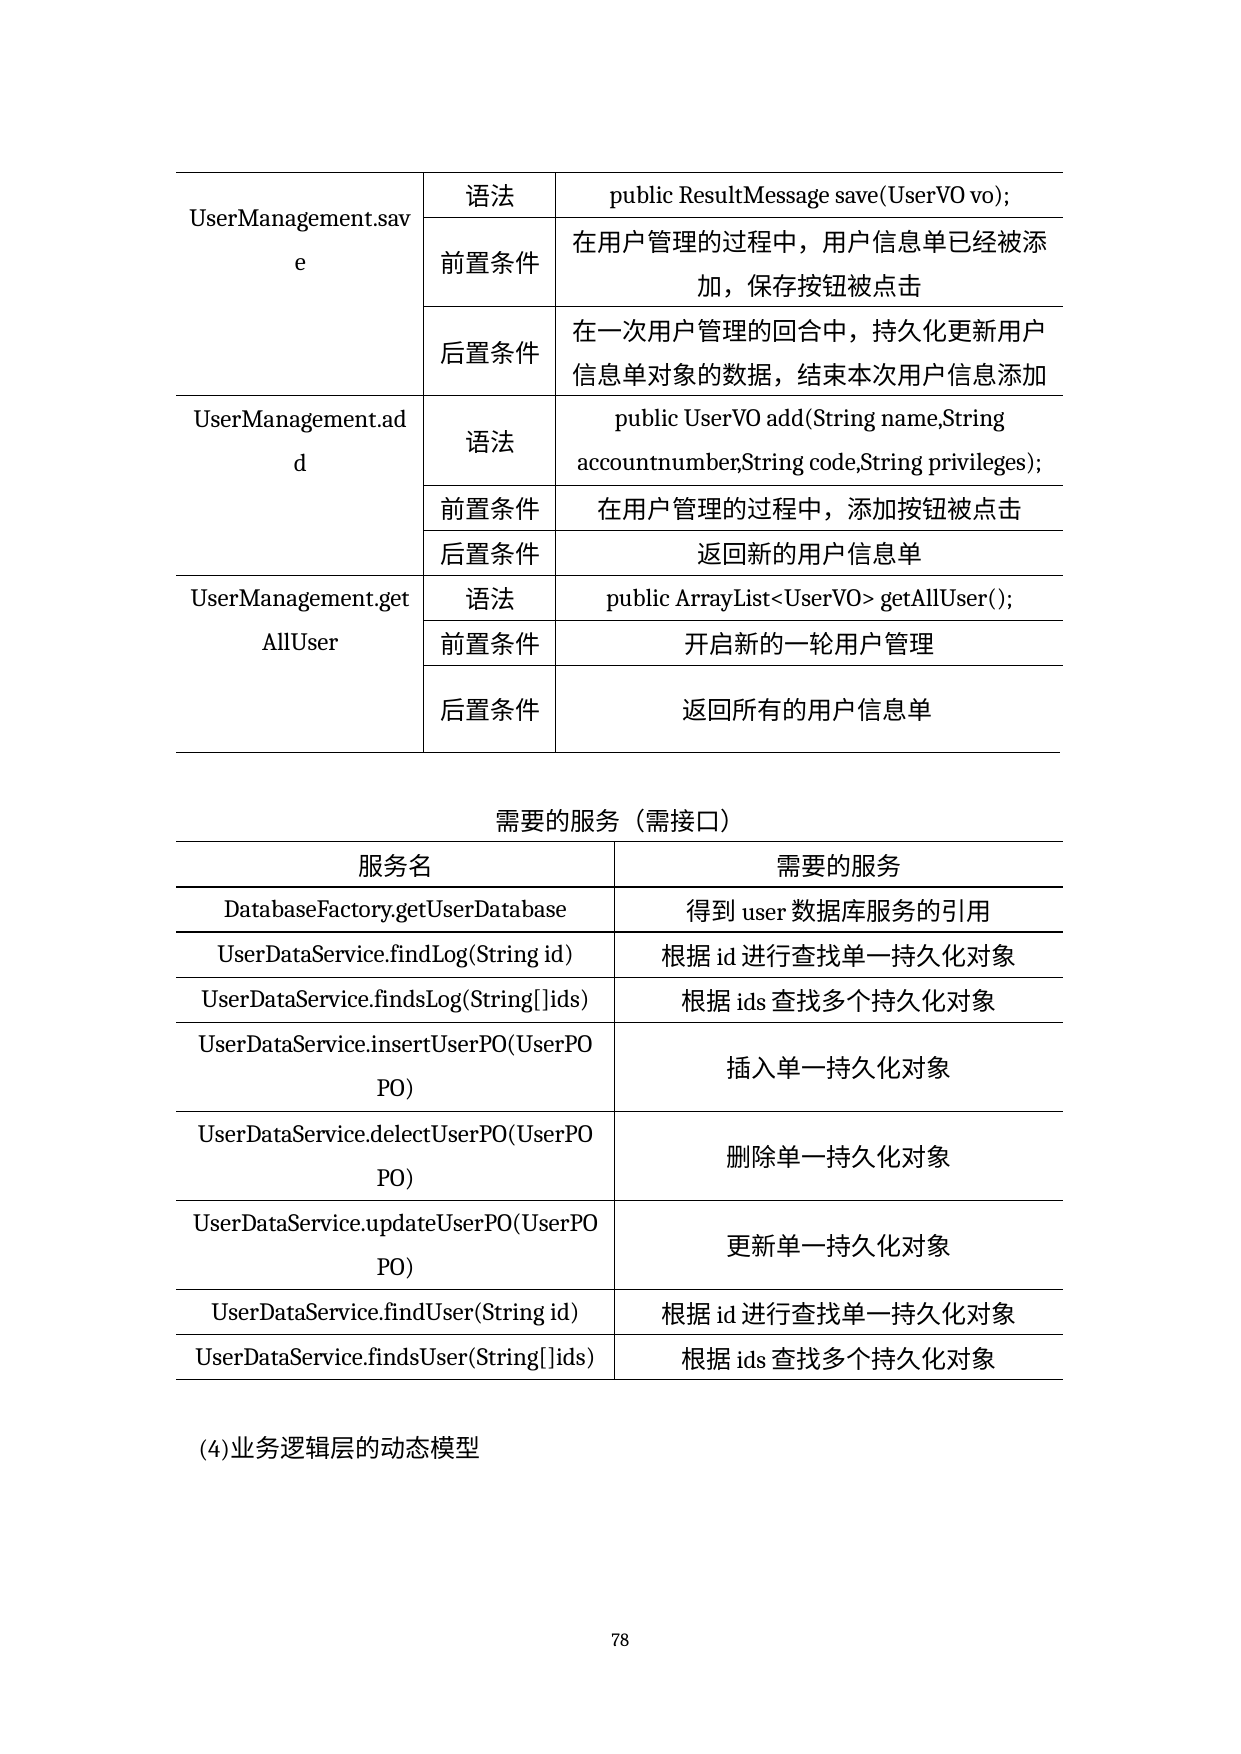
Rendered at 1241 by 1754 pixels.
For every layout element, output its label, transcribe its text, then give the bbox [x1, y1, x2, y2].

table_cell 根据id进行查找单一持久化对象 [615, 1290, 1063, 1334]
table_cell 前置条件 [424, 218, 555, 306]
table_cell 根据ids查找多个持久化对象 [615, 978, 1063, 1022]
table_cell UserDataService.findsUser(String[]ids) [176, 1335, 614, 1379]
table_cell UserDataService.updateUserPO(UserPO PO) [176, 1201, 614, 1289]
table_cell 前置条件 [424, 486, 555, 530]
table_cell 返回新的用户信息单 [556, 531, 1063, 575]
table_cell UserDataService.delectUserPO(UserPO PO) [176, 1112, 614, 1200]
table_cell 在用户管理的过程中，用户信息单已经被添加，保存按钮被点击 [556, 218, 1063, 306]
table_cell 删除单一持久化对象 [615, 1112, 1063, 1200]
table_cell 后置条件 [424, 531, 555, 575]
table_cell UserDataService.findLog(String id) [176, 933, 614, 977]
table_cell 得到user数据库服务的引用 [615, 888, 1063, 931]
text (4)业务逻辑层的动态模型 [187, 1424, 1053, 1468]
table_cell UserDataService.findUser(String id) [176, 1290, 614, 1334]
table_cell 插入单一持久化对象 [615, 1023, 1063, 1111]
table_cell 前置条件 [424, 621, 555, 665]
table_cell 语法 [424, 173, 555, 217]
table_cell public ArrayList<UserVO> getAllUser(); [556, 576, 1063, 620]
table_cell 更新单一持久化对象 [615, 1201, 1063, 1289]
table_cell 在用户管理的过程中，添加按钮被点击 [556, 486, 1063, 530]
table_cell 语法 [424, 576, 555, 620]
table_cell 后置条件 [424, 666, 555, 752]
text 需要的服务（需接口） [187, 797, 1053, 841]
table_cell UserDataService.insertUserPO(UserPO PO) [176, 1023, 614, 1111]
table_cell public ResultMessage save(UserVO vo); [556, 173, 1063, 217]
table_cell DatabaseFactory.getUserDatabase [176, 888, 614, 931]
table_cell 开启新的一轮用户管理 [556, 621, 1063, 665]
table_header 服务名 [176, 842, 614, 886]
table_cell UserManagement.getAllUser [176, 576, 423, 752]
table_cell UserDataService.findsLog(String[]ids) [176, 978, 614, 1022]
table_cell 根据ids查找多个持久化对象 [615, 1335, 1063, 1379]
table_cell public UserVO add(String name,String accountnumber,String code,String privileges); [556, 396, 1063, 484]
table_header 需要的服务 [615, 842, 1063, 886]
table_cell 返回所有的用户信息单 [556, 666, 1060, 752]
table_cell 语法 [424, 396, 555, 484]
table_cell 后置条件 [424, 307, 555, 395]
table_cell 在一次用户管理的回合中，持久化更新用户信息单对象的数据，结束本次用户信息添加 [556, 307, 1063, 395]
table_cell UserManagement.save [176, 173, 423, 395]
table_cell UserManagement.add [176, 396, 423, 575]
table_cell 根据id进行查找单一持久化对象 [615, 933, 1063, 977]
